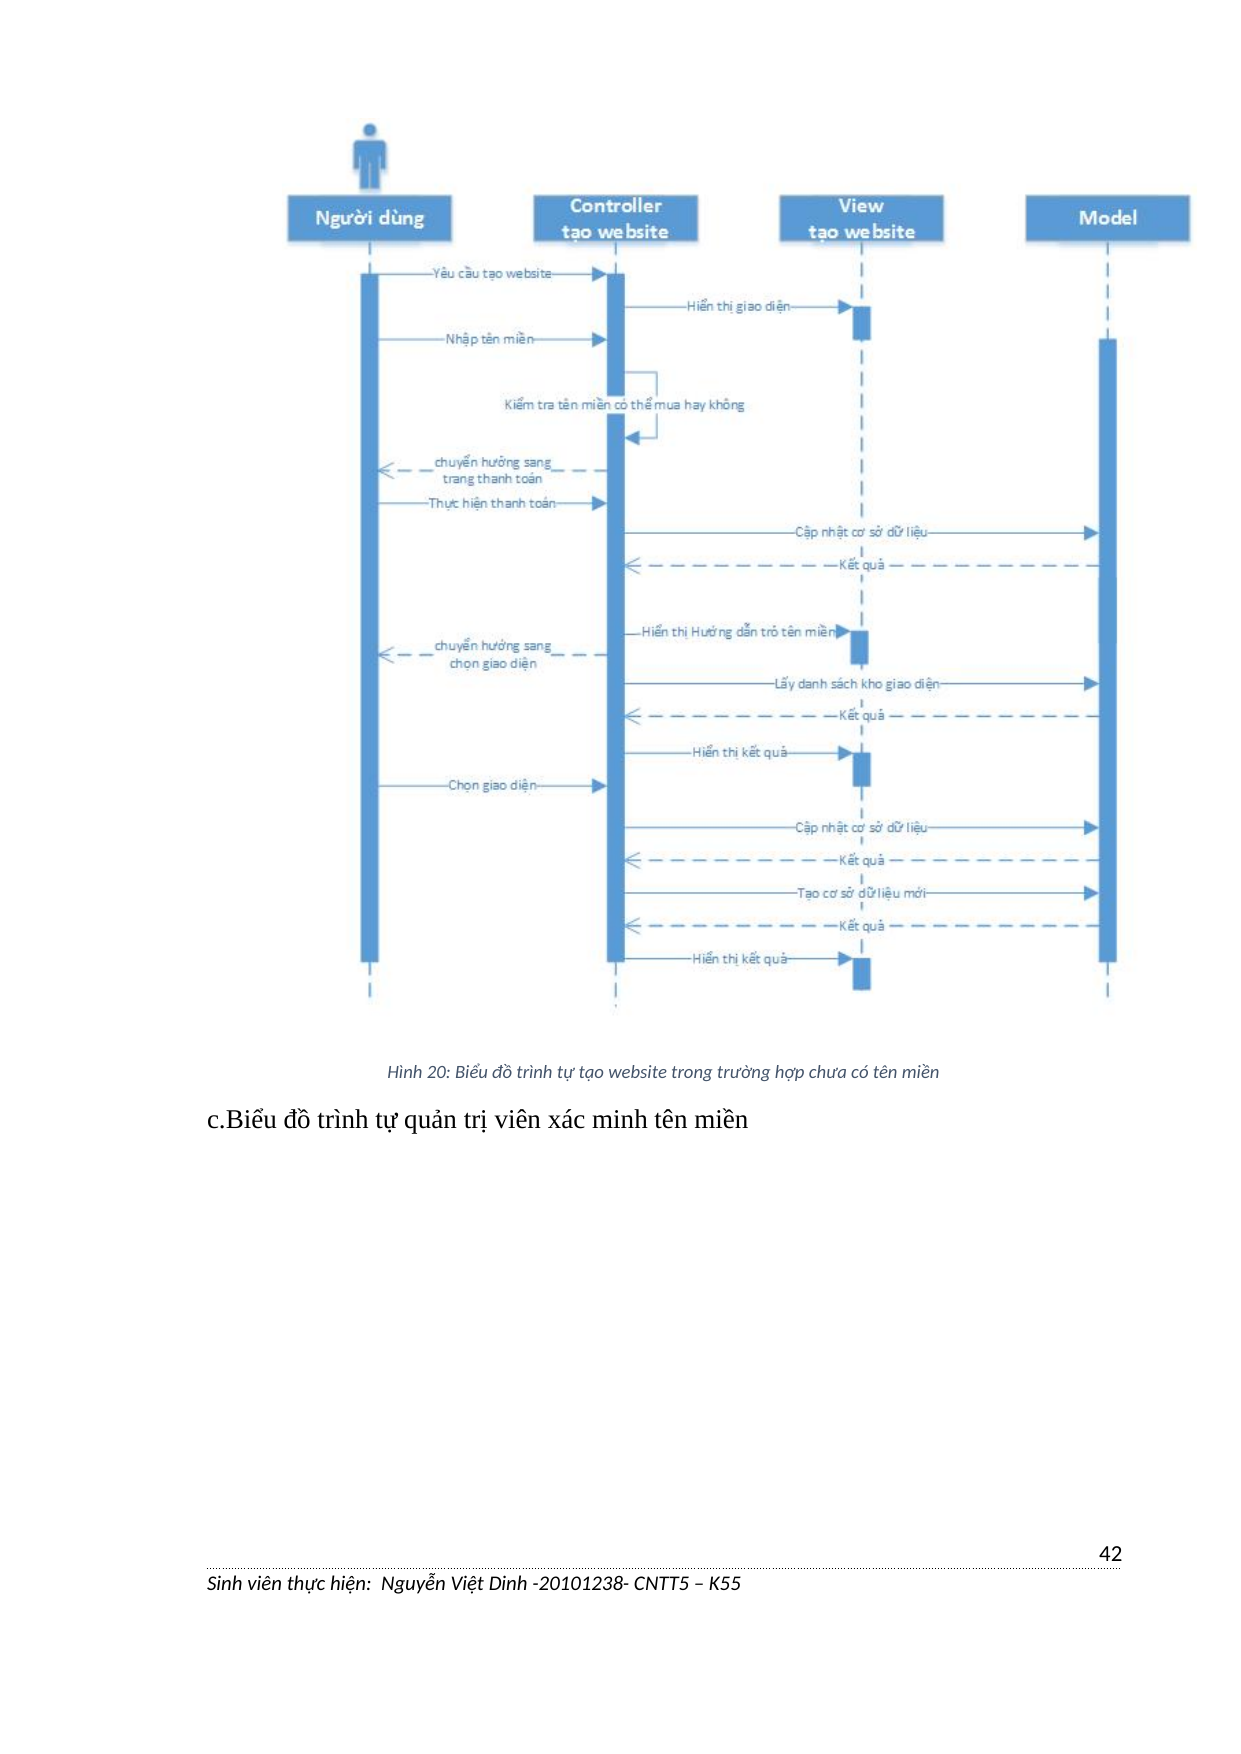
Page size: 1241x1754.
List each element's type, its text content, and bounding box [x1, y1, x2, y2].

picture [281, 118, 1198, 1017]
text c.Biểu đồ trình tự quản trị viên xác minh tên miền [207, 1104, 1122, 1135]
